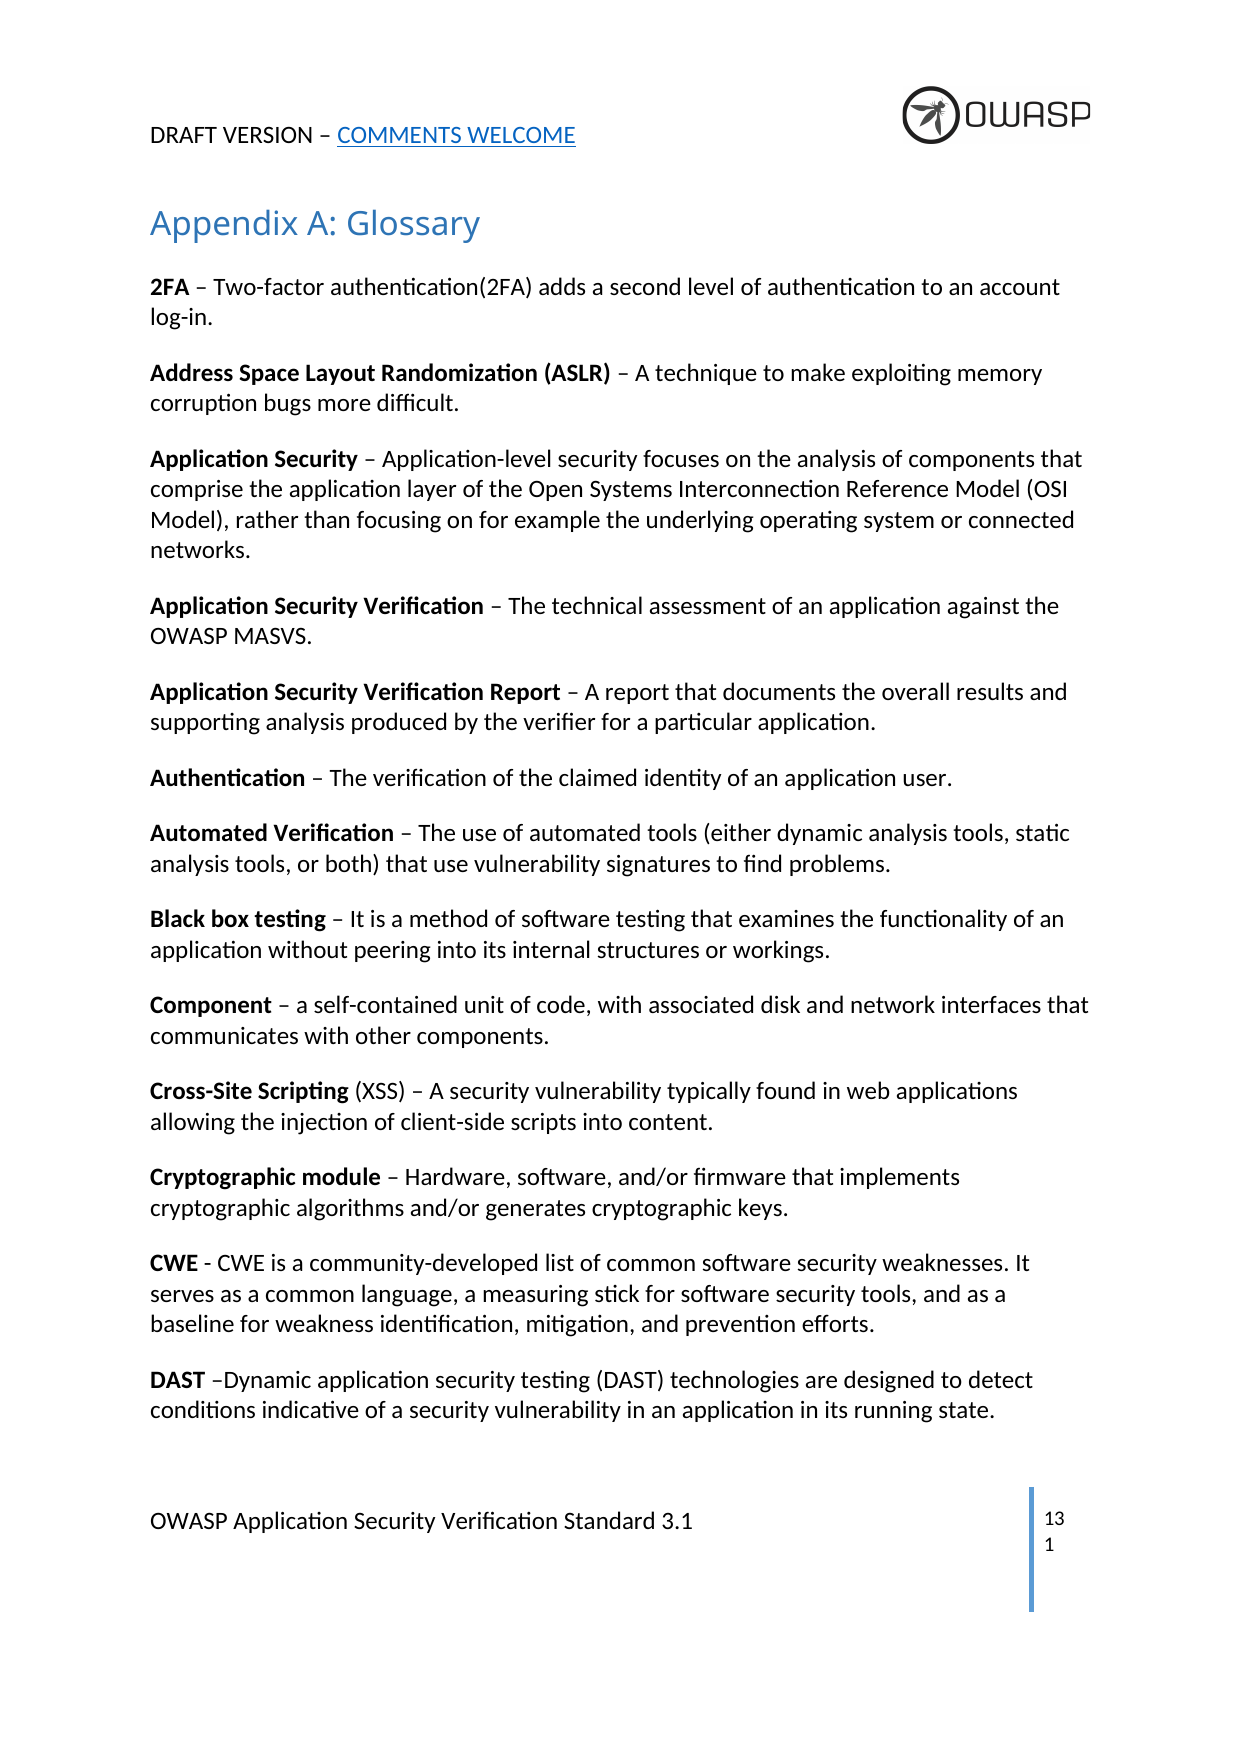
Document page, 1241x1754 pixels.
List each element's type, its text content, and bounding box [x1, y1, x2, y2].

picture [902, 86, 1091, 144]
subtitle Appendix A: Glossary [150, 200, 1090, 246]
